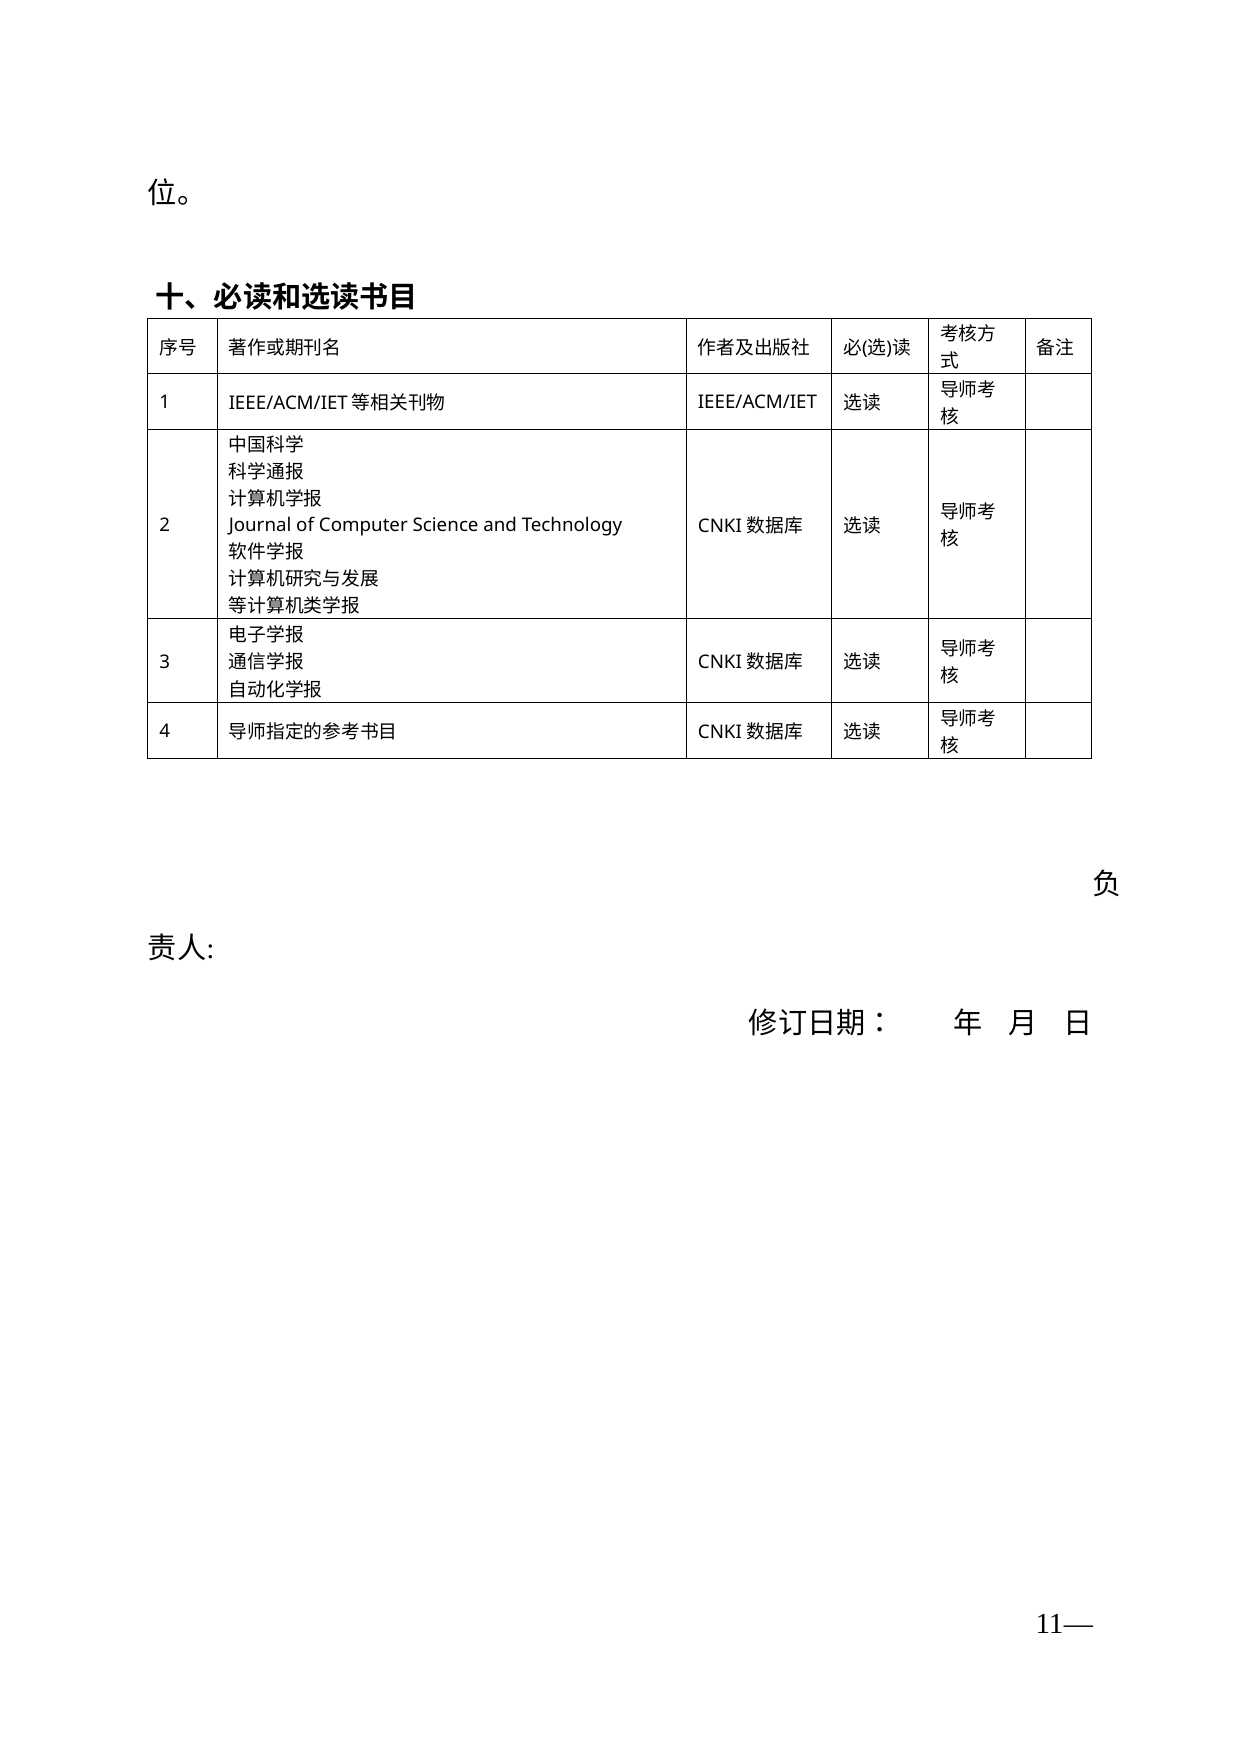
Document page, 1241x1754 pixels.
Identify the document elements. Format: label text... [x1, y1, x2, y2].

text 修订日期： 年 月 日 [148, 988, 1092, 1053]
table_cell 导师考核 [929, 703, 1025, 757]
table_cell 中国科学 科学通报 计算机学报 Journal of Computer Science and Technology 软件学报 计算机研究与发展 等计算机类学报 [218, 430, 686, 618]
table_cell CNKI 数据库 [687, 430, 831, 618]
table_cell [1026, 374, 1091, 429]
table_cell 导师考核 [929, 374, 1025, 429]
table_header 考核方式 [929, 319, 1025, 373]
table_header 必(选)读 [832, 319, 928, 373]
text 负责人: [148, 861, 1092, 967]
table_header 作者及出版社 [687, 319, 831, 373]
table_cell IEEE/ACM/IET等相关刊物 [218, 374, 686, 429]
table_cell 选读 [832, 430, 928, 618]
table_cell 选读 [832, 374, 928, 429]
table_cell 导师考核 [929, 430, 1025, 618]
table_cell [1026, 619, 1091, 702]
text 十、必读和选读书目 [148, 266, 1092, 318]
table_cell 选读 [832, 703, 928, 757]
table_cell 导师指定的参考书目 [218, 703, 686, 757]
table_cell CNKI 数据库 [687, 703, 831, 757]
table_cell 1 [148, 374, 217, 429]
table_cell 3 [148, 619, 217, 702]
table_cell IEEE/ACM/IET [687, 374, 831, 429]
table_cell 选读 [832, 619, 928, 702]
table_cell [1026, 430, 1091, 618]
table_header 著作或期刊名 [218, 319, 686, 373]
table_header 序号 [148, 319, 217, 373]
table_cell 导师考核 [929, 619, 1025, 702]
table_header 备注 [1026, 319, 1091, 373]
table_cell 电子学报 通信学报 自动化学报 [218, 619, 686, 702]
table_cell CNKI 数据库 [687, 619, 831, 702]
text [148, 162, 1092, 214]
table_cell 2 [148, 430, 217, 618]
table_cell [1026, 703, 1091, 757]
table_cell 4 [148, 703, 217, 757]
